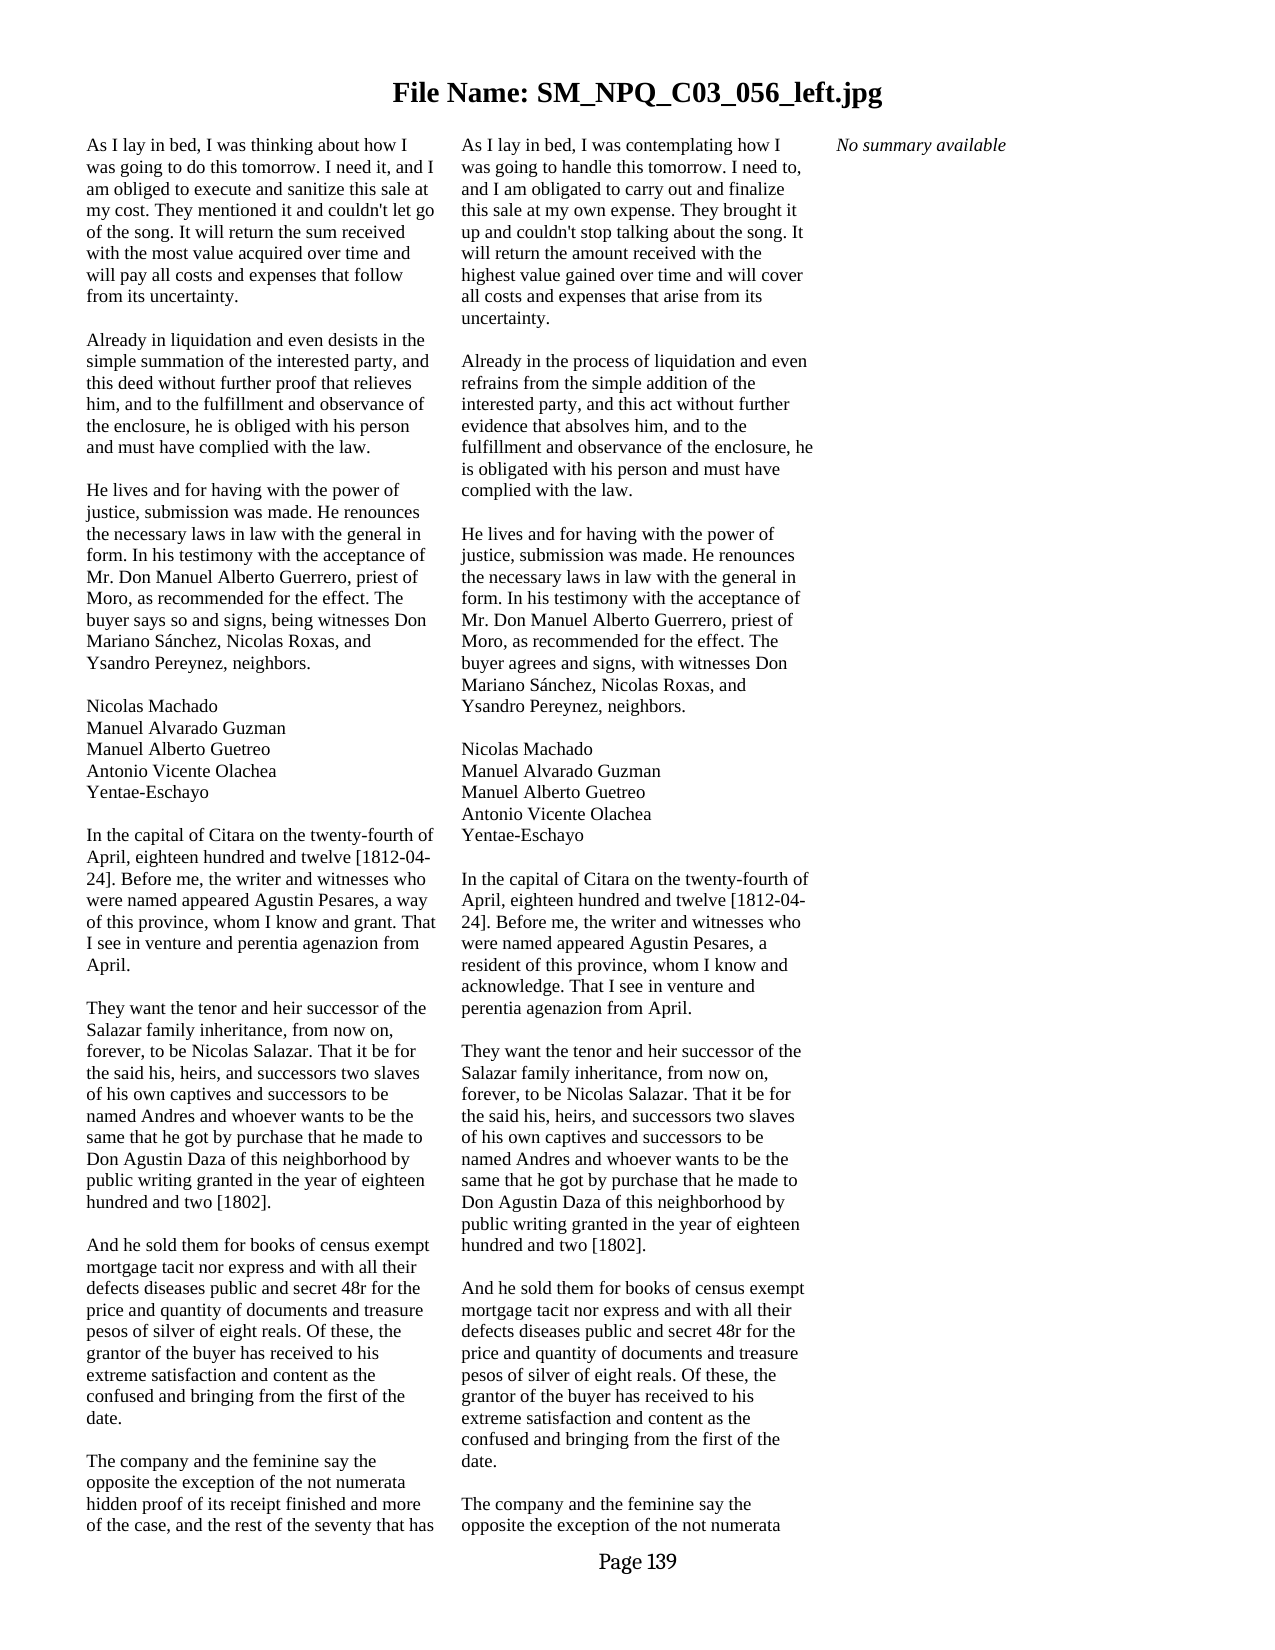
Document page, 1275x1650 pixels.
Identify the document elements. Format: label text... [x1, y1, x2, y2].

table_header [450, 134, 825, 1536]
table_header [75, 134, 450, 1536]
subtitle File Name: SM_NPQ_C03_056_left.jpg [75, 75, 1200, 108]
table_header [825, 134, 1200, 1536]
